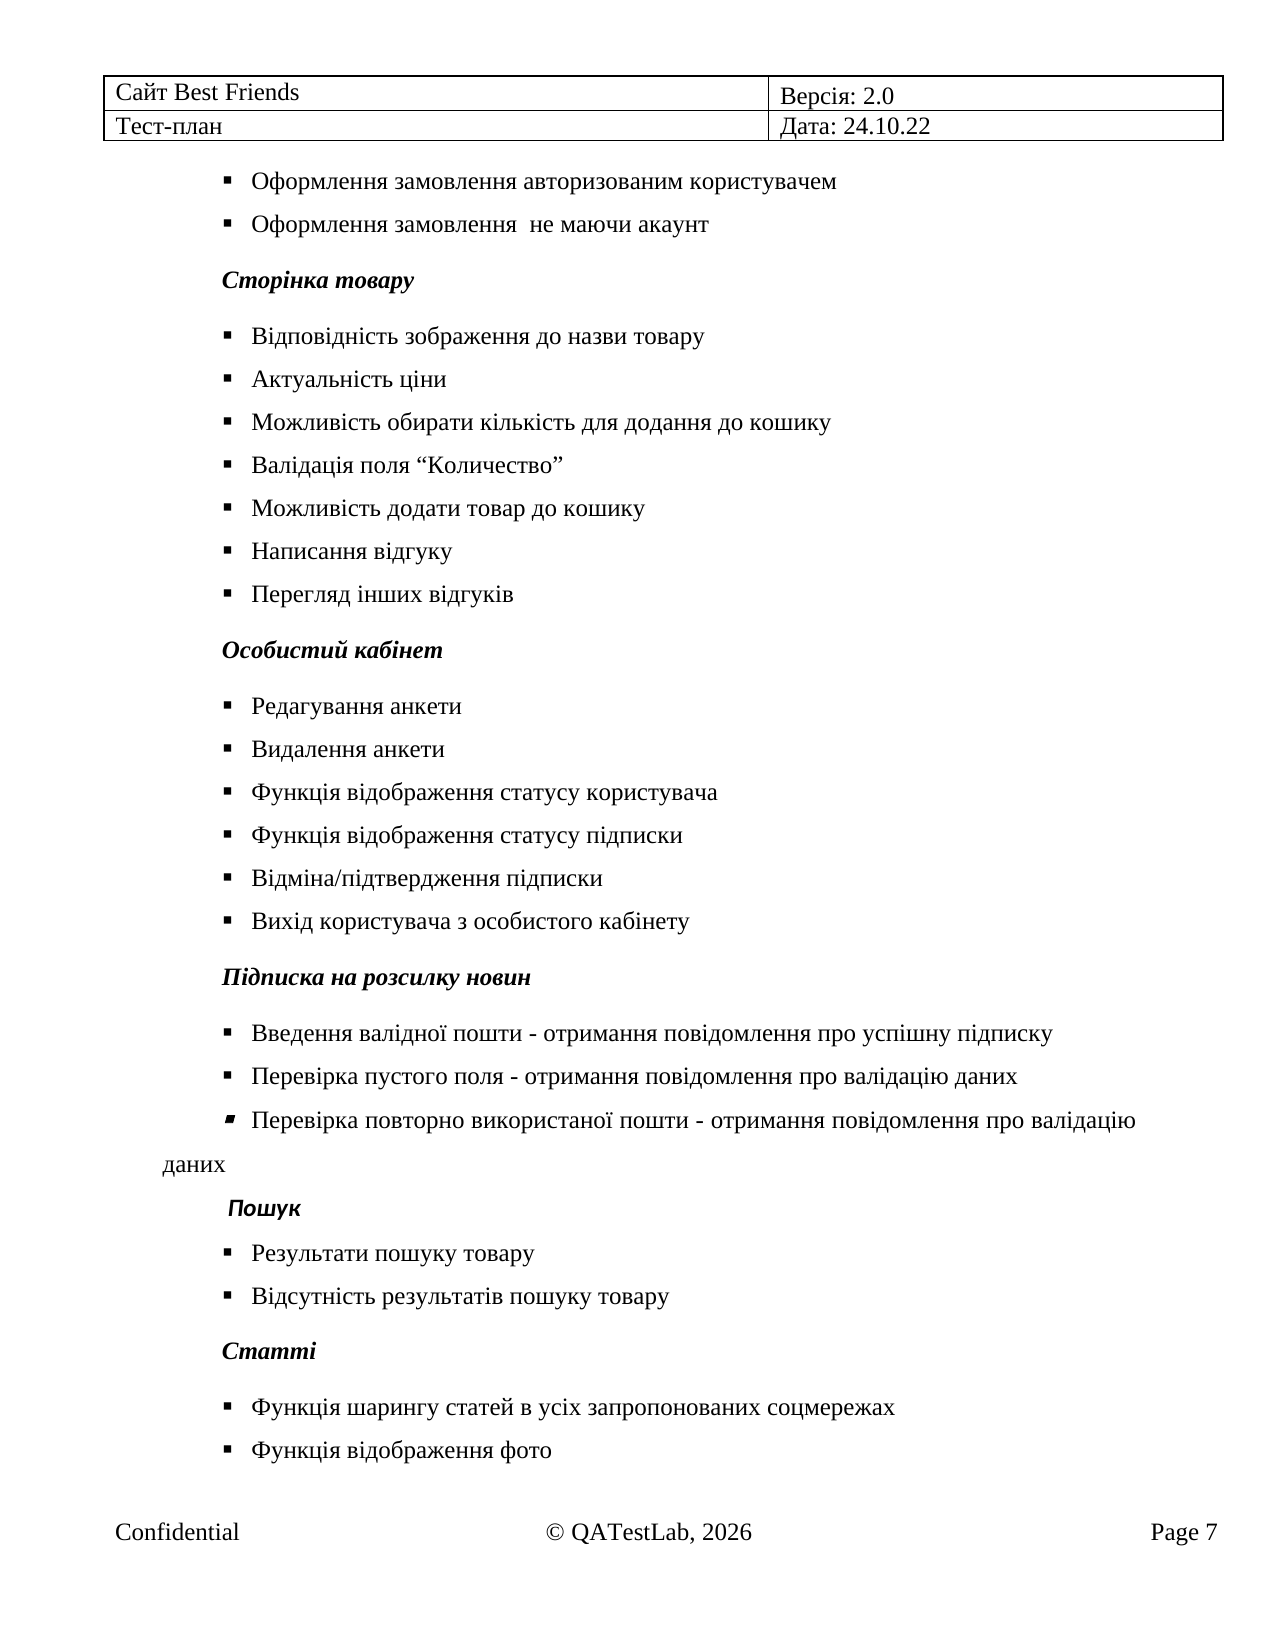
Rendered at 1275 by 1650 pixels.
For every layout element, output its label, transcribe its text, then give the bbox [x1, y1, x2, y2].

text Сторінка товару [162, 265, 1137, 294]
list Функція відображення статусу користувача [162, 777, 1137, 806]
list Відміна/підтвердження підписки [162, 863, 1137, 892]
text Статті [162, 1336, 1137, 1365]
list Перевірка пустого поля - отримання повідомлення про валідацію даних [162, 1061, 1137, 1089]
list Редагування анкети [162, 691, 1137, 719]
list Відповідність зображення до назви товару [162, 321, 1137, 349]
list Функція шарингу статей в усіх запропонованих соцмережах [162, 1392, 1137, 1421]
list Функція відображення фото [162, 1435, 1137, 1464]
text Особистий кабінет [162, 635, 1137, 664]
list Написання відгуку [162, 536, 1137, 565]
list Вихід користувача з особистого кабінету [162, 906, 1137, 935]
text Підписка на розсилку новин [162, 962, 1137, 991]
text Пошук [222, 1192, 1137, 1222]
list Видалення анкети [162, 734, 1137, 763]
list Перевірка повторно використаної пошти - отримання повідомлення про валідацію даних [162, 1104, 1137, 1177]
list Функція відображення статусу підписки [162, 820, 1137, 849]
list Оформлення замовлення не маючи акаунт [162, 209, 1137, 238]
list Результати пошуку товару [162, 1238, 1137, 1266]
list Відсутність результатів пошуку товару [162, 1281, 1137, 1309]
list Можливість додати товар до кошику [162, 493, 1137, 522]
list Актуальність ціни [162, 364, 1137, 393]
list Оформлення замовлення авторизованим користувачем [162, 166, 1137, 195]
list Можливість обирати кількість для додання до кошику [162, 407, 1137, 436]
list Валідація поля “Количество” [162, 450, 1137, 479]
list Перегляд інших відгуків [162, 579, 1137, 608]
list Введення валідної пошти - отримання повідомлення про успішну підписку [162, 1018, 1137, 1046]
